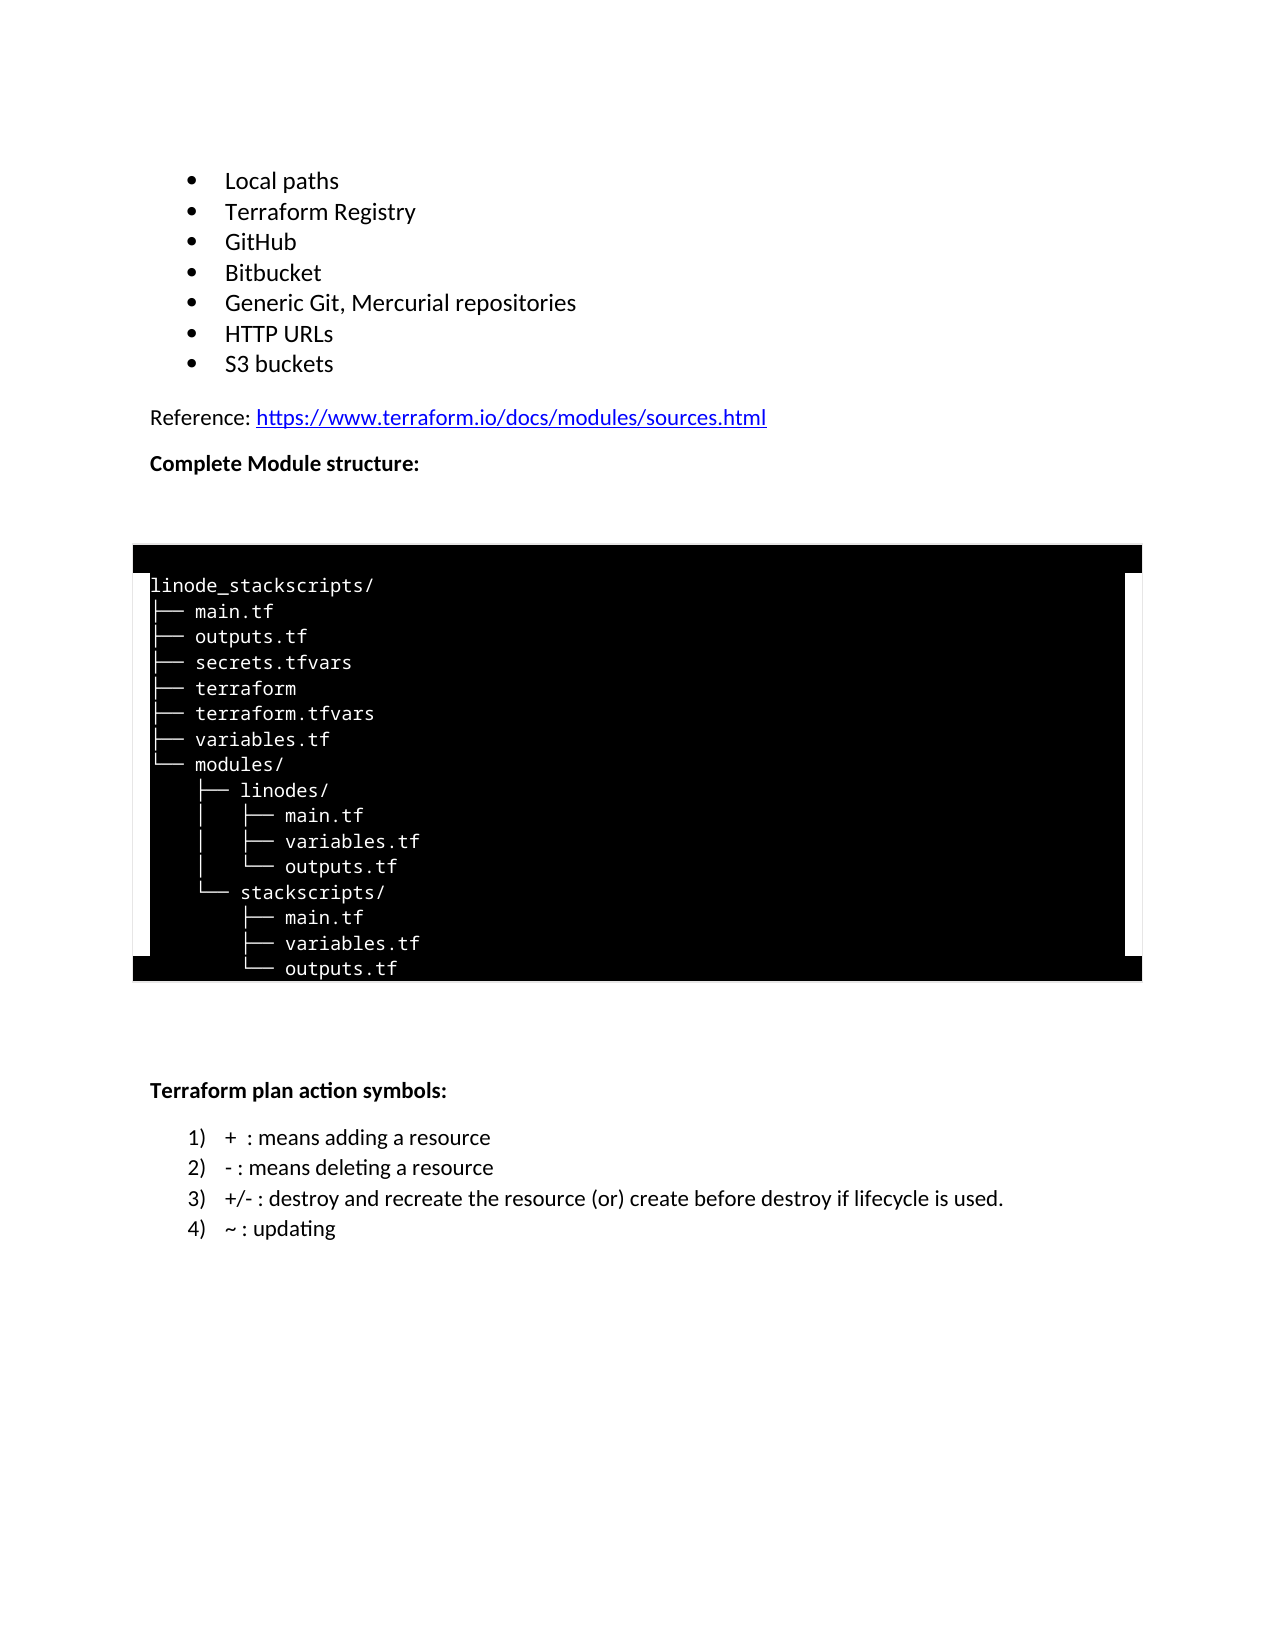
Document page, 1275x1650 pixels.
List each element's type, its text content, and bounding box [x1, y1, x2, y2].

text Terraform plan action symbols: [150, 1076, 1125, 1104]
list GitHub [187, 227, 1125, 257]
text ├── outputs.tf [150, 624, 1125, 649]
text ├── terraform [150, 675, 1125, 700]
list HTTP URLs [187, 318, 1125, 349]
text ├── secrets.tfvars [150, 649, 1125, 675]
list Bitbucket [187, 257, 1125, 288]
text │ ├── main.tf [150, 802, 1125, 828]
text linode_stackscripts/ [150, 573, 1125, 598]
list - : means deleting a resource [187, 1153, 1125, 1182]
list Local paths [187, 150, 1125, 196]
text ├── terraform.tfvars [150, 700, 1125, 726]
list Terraform Registry [187, 196, 1125, 227]
text └── modules/ [150, 751, 1125, 777]
list +/- : destroy and recreate the resource (or) create before destroy if lifecycle is used. [187, 1184, 1125, 1212]
text └── outputs.tf [133, 954, 1142, 981]
list Generic Git, Mercurial repositories [187, 288, 1125, 318]
text │ ├── variables.tf [150, 828, 1125, 853]
list + : means adding a resource [187, 1123, 1125, 1151]
list S3 buckets [187, 349, 1125, 379]
text ├── variables.tf [150, 930, 1125, 954]
text ├── variables.tf [150, 726, 1125, 751]
text Reference: https://www.terraform.io/docs/modules/sources.html [150, 403, 1125, 431]
text ├── main.tf [150, 904, 1125, 930]
text ├── linodes/ [150, 777, 1125, 802]
text └── stackscripts/ [150, 879, 1125, 904]
text ├── main.tf [150, 598, 1125, 624]
list ~ : updating [187, 1214, 1125, 1242]
text Complete Module structure: [150, 449, 1125, 477]
text │ └── outputs.tf [150, 853, 1125, 879]
